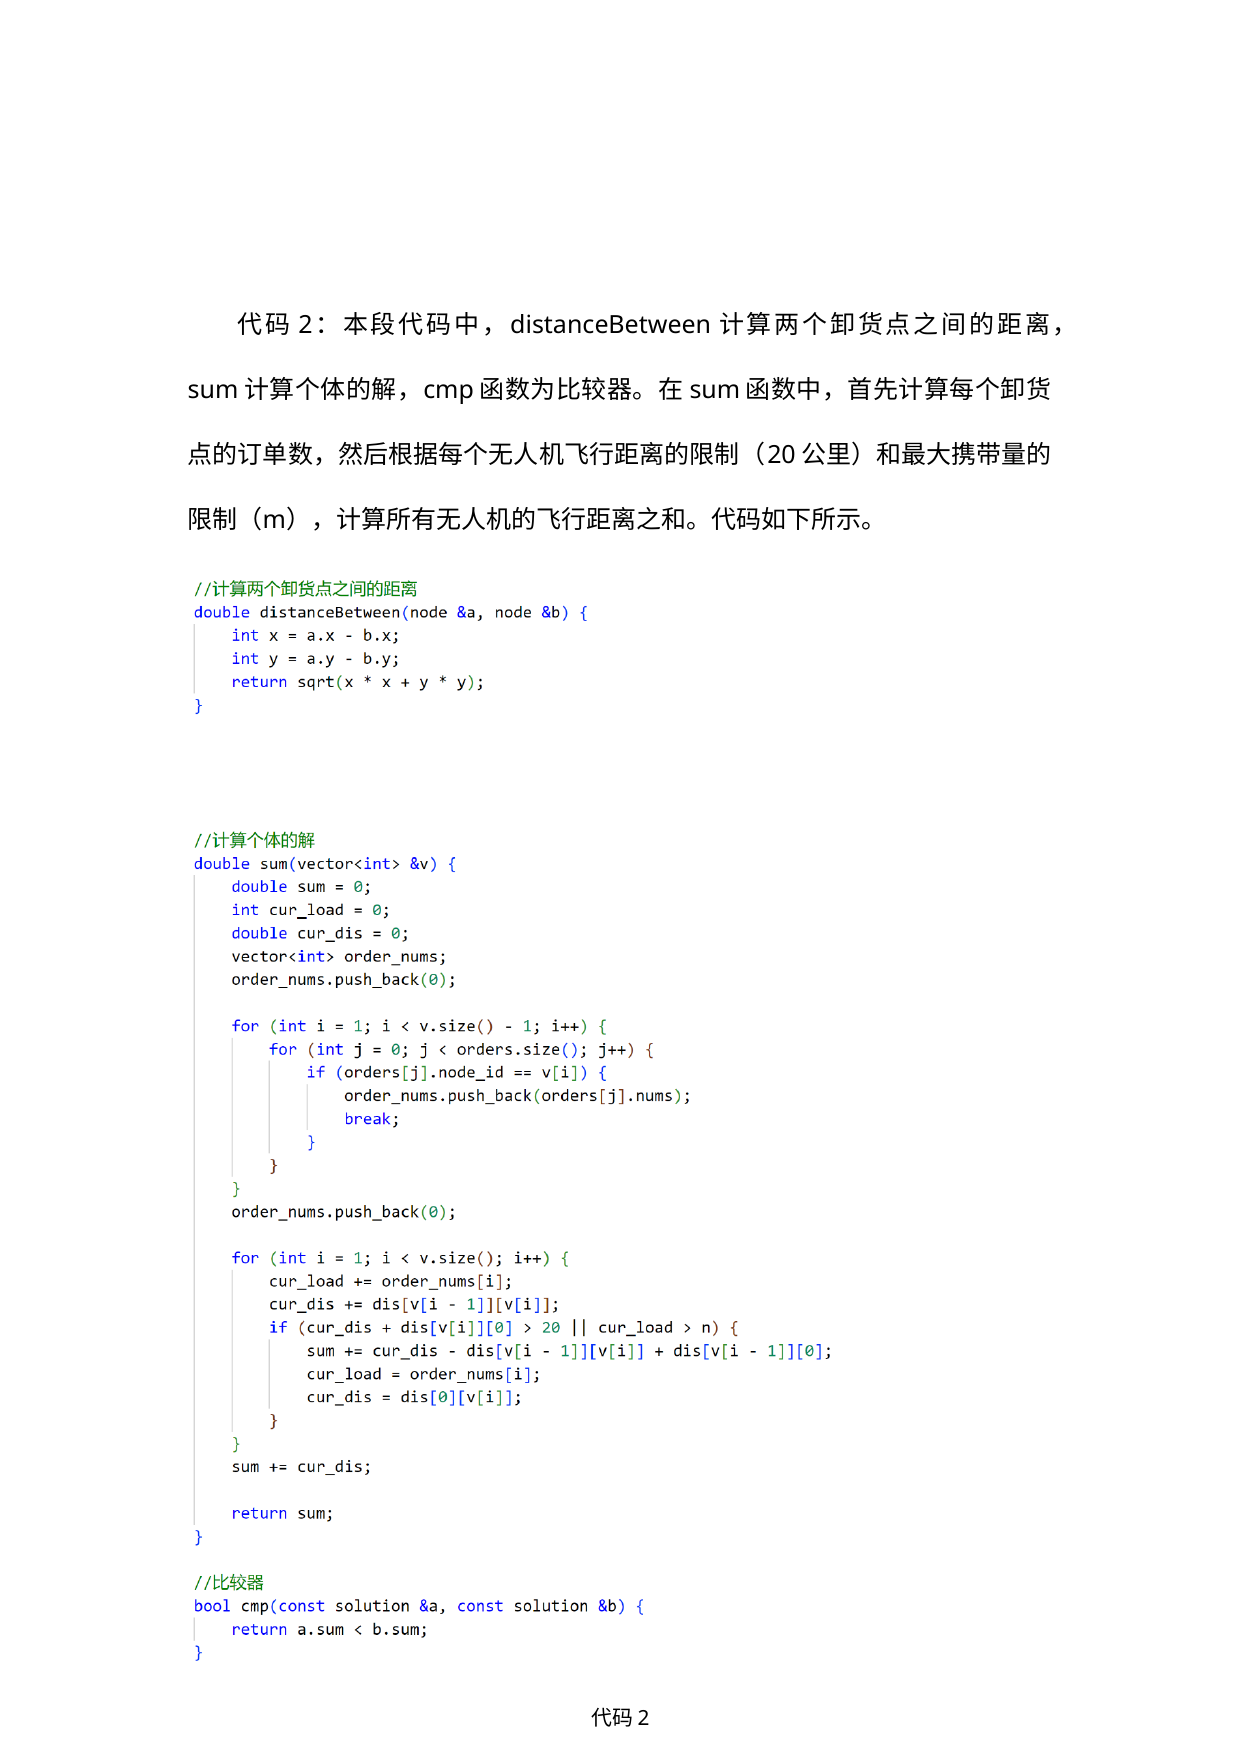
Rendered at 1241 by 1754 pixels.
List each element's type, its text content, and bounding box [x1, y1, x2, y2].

text 代码2：本段代码中，distanceBetween计算两个卸货点之间的距离，sum计算个体的解，cmp函数为比较器。在sum函数中，首先计算每个卸货点的订单数，然后根据每个无人机飞行距离的限制（20公里）和最大携带量的限制（m），计算所有无人机的飞行距离之和。代码如下所示。 [187, 290, 1053, 550]
picture [187, 810, 1053, 1678]
picture [187, 575, 1053, 732]
